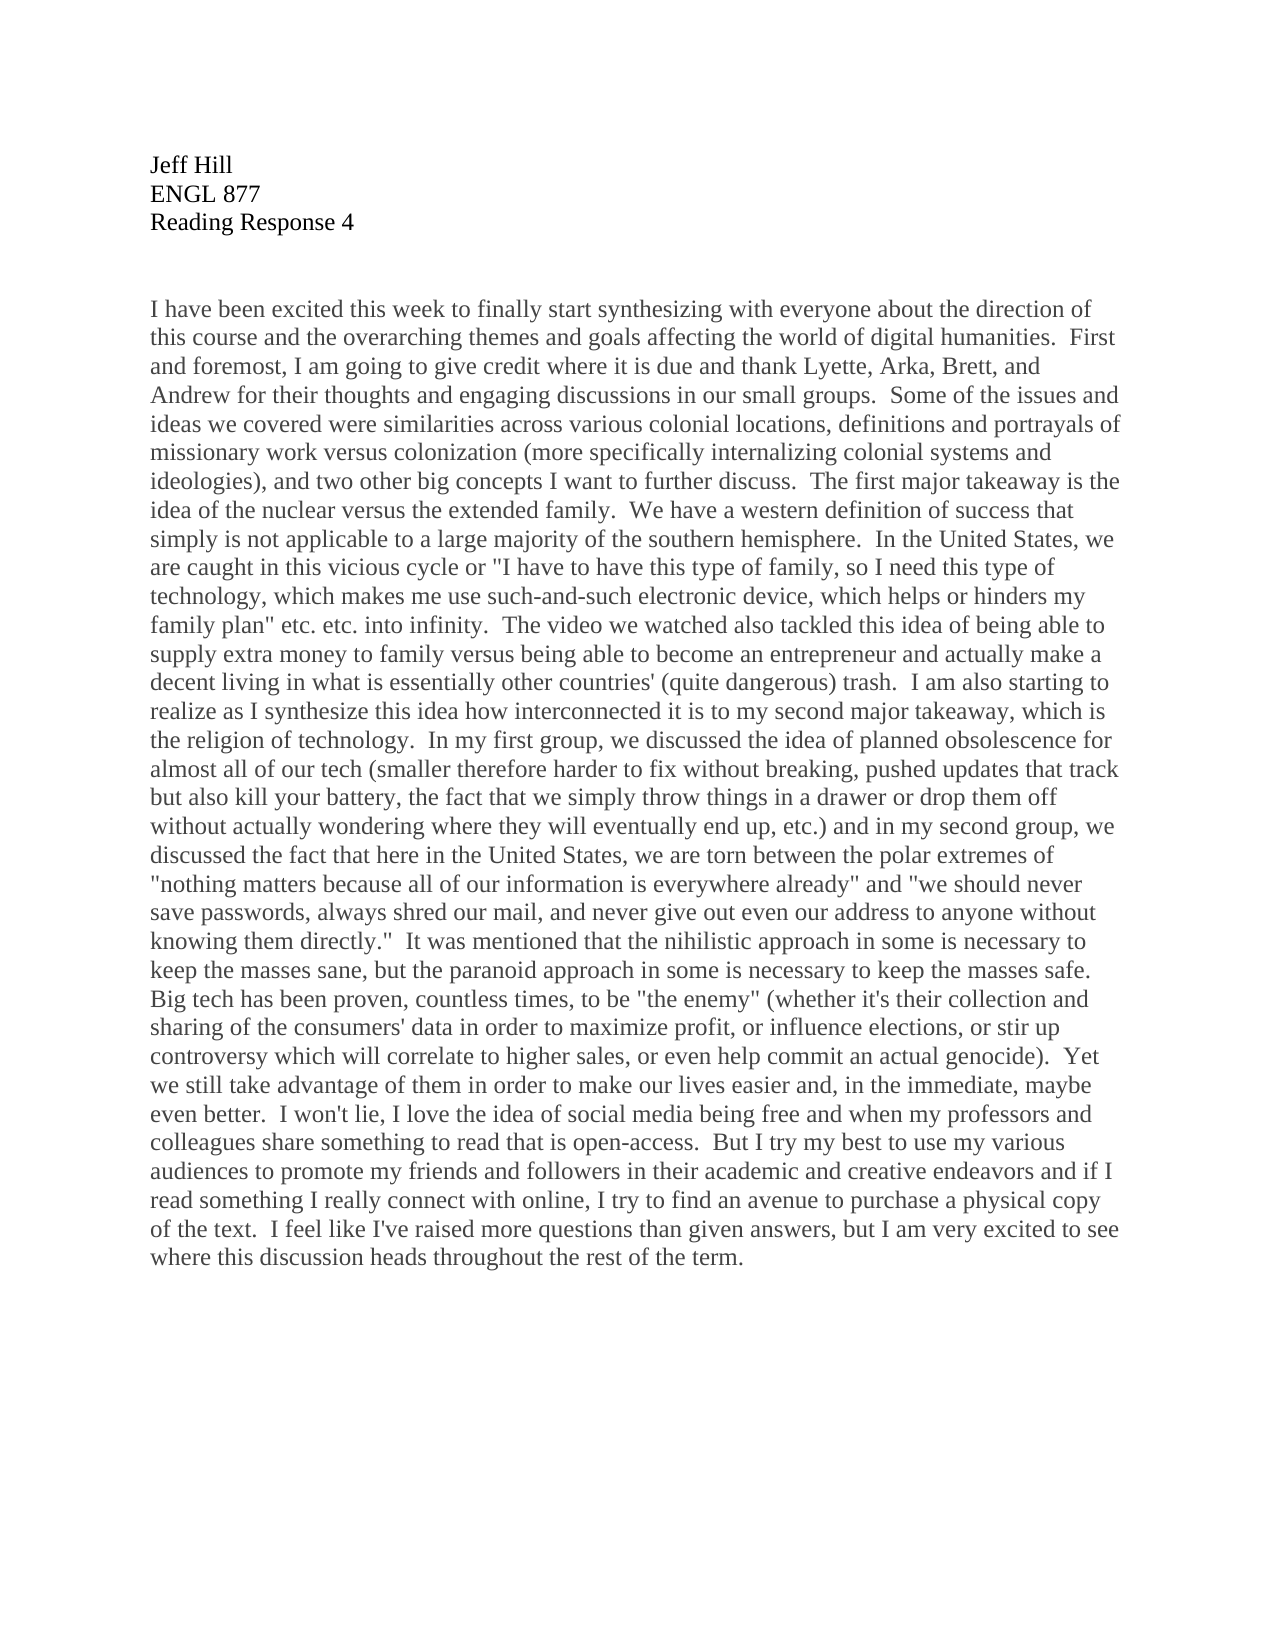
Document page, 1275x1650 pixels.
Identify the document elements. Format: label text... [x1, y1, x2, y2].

text Reading Response 4 [150, 207, 1125, 236]
text ENGL 877 [150, 179, 1125, 207]
text I have been excited this week to finally start synthesizing with everyone about the direction of this course and the overarching themes and goals affecting the world of digital humanities. First and foremost, I am going to give credit where it is due and thank Lyette, Arka, Brett, and Andrew for their thoughts and engaging discussions in our small groups. Some of the issues and ideas we covered were similarities across various colonial locations, definitions and portrayals of missionary work versus colonization (more specifically internalizing colonial systems and ideologies), and two other big concepts I want to further discuss. The first major takeaway is the idea of the nuclear versus the extended family. We have a western definition of success that simply is not applicable to a large majority of the southern hemisphere. In the United States, we are caught in this vicious cycle or "I have to have this type of family, so I need this type of technology, which makes me use such-and-such electronic device, which helps or hinders my family plan" etc. etc. into infinity. The video we watched also tackled this idea of being able to supply extra money to family versus being able to become an entrepreneur and actually make a decent living in what is essentially other countries' (quite dangerous) trash. I am also starting to realize as I synthesize this idea how interconnected it is to my second major takeaway, which is the religion of technology. In my first group, we discussed the idea of planned obsolescence for almost all of our tech (smaller therefore harder to fix without breaking, pushed updates that track but also kill your battery, the fact that we simply throw things in a drawer or drop them off without actually wondering where they will eventually end up, etc.) and in my second group, we discussed the fact that here in the United States, we are torn between the polar extremes of "nothing matters because all of our information is everywhere already" and "we should never save passwords, always shred our mail, and never give out even our address to anyone without knowing them directly." It was mentioned that the nihilistic approach in some is necessary to keep the masses sane, but the paranoid approach in some is necessary to keep the masses safe. Big tech has been proven, countless times, to be "the enemy" (whether it's their collection and sharing of the consumers' data in order to maximize profit, or influence elections, or stir up controversy which will correlate to higher sales, or even help commit an actual genocide). Yet we still take advantage of them in order to make our lives easier and, in the immediate, maybe even better. I won't lie, I love the idea of social media being free and when my professors and colleagues share something to read that is open-access. But I try my best to use my various audiences to promote my friends and followers in their academic and creative endeavors and if I read something I really connect with online, I try to find an avenue to purchase a physical copy of the text. I feel like I've raised more questions than given answers, but I am very excited to see where this discussion heads throughout the rest of the term. [150, 294, 1125, 1271]
text Jeff Hill [150, 150, 1125, 179]
